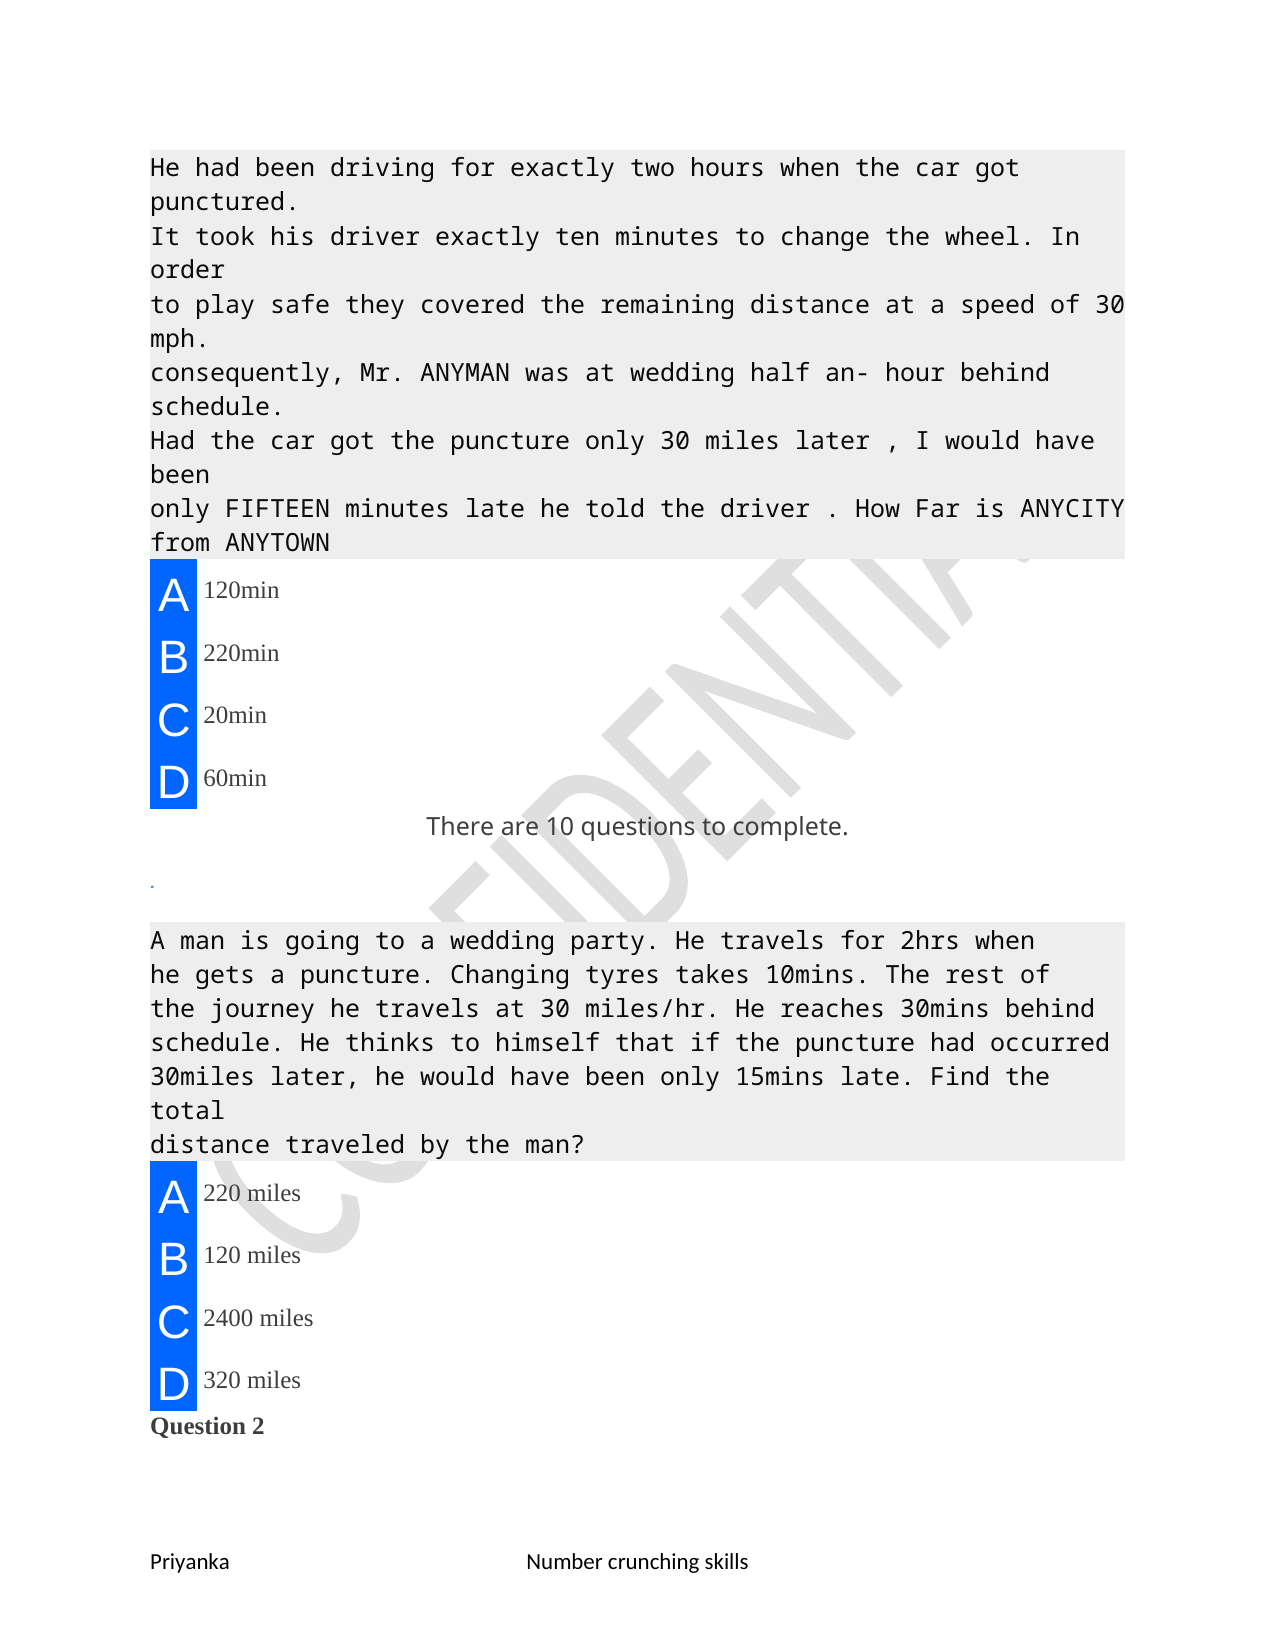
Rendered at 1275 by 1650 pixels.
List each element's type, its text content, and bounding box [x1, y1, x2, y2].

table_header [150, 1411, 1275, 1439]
text schedule. He thinks to himself that if the puncture had occurred [150, 1024, 1125, 1059]
text distance traveled by the man? [150, 1127, 1125, 1161]
text . [150, 872, 1125, 893]
text A man is going to a wedding party. He travels for 2hrs when [150, 922, 1125, 956]
text There are 10 questions to complete. [150, 809, 1125, 843]
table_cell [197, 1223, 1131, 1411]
text he gets a puncture. Changing tyres takes 10mins. The rest of [150, 956, 1125, 991]
text from ANYTOWN [150, 525, 1125, 559]
text He had been driving for exactly two hours when the car got punctured. [150, 150, 1125, 218]
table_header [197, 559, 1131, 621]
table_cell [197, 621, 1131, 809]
text to play safe they covered the remaining distance at a speed of 30 mph. [150, 286, 1125, 354]
text the journey he travels at 30 miles/hr. He reaches 30mins behind [150, 991, 1125, 1024]
text only FIFTEEN minutes late he told the driver . How Far is ANYCITY [150, 491, 1125, 525]
text consequently, Mr. ANYMAN was at wedding half an- hour behind schedule. [150, 354, 1125, 422]
text It took his driver exactly ten minutes to change the wheel. In order [150, 218, 1125, 286]
text Had the car got the puncture only 30 miles later , I would have been [150, 422, 1125, 491]
text 30miles later, he would have been only 15mins late. Find the total [150, 1059, 1125, 1127]
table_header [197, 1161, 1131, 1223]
